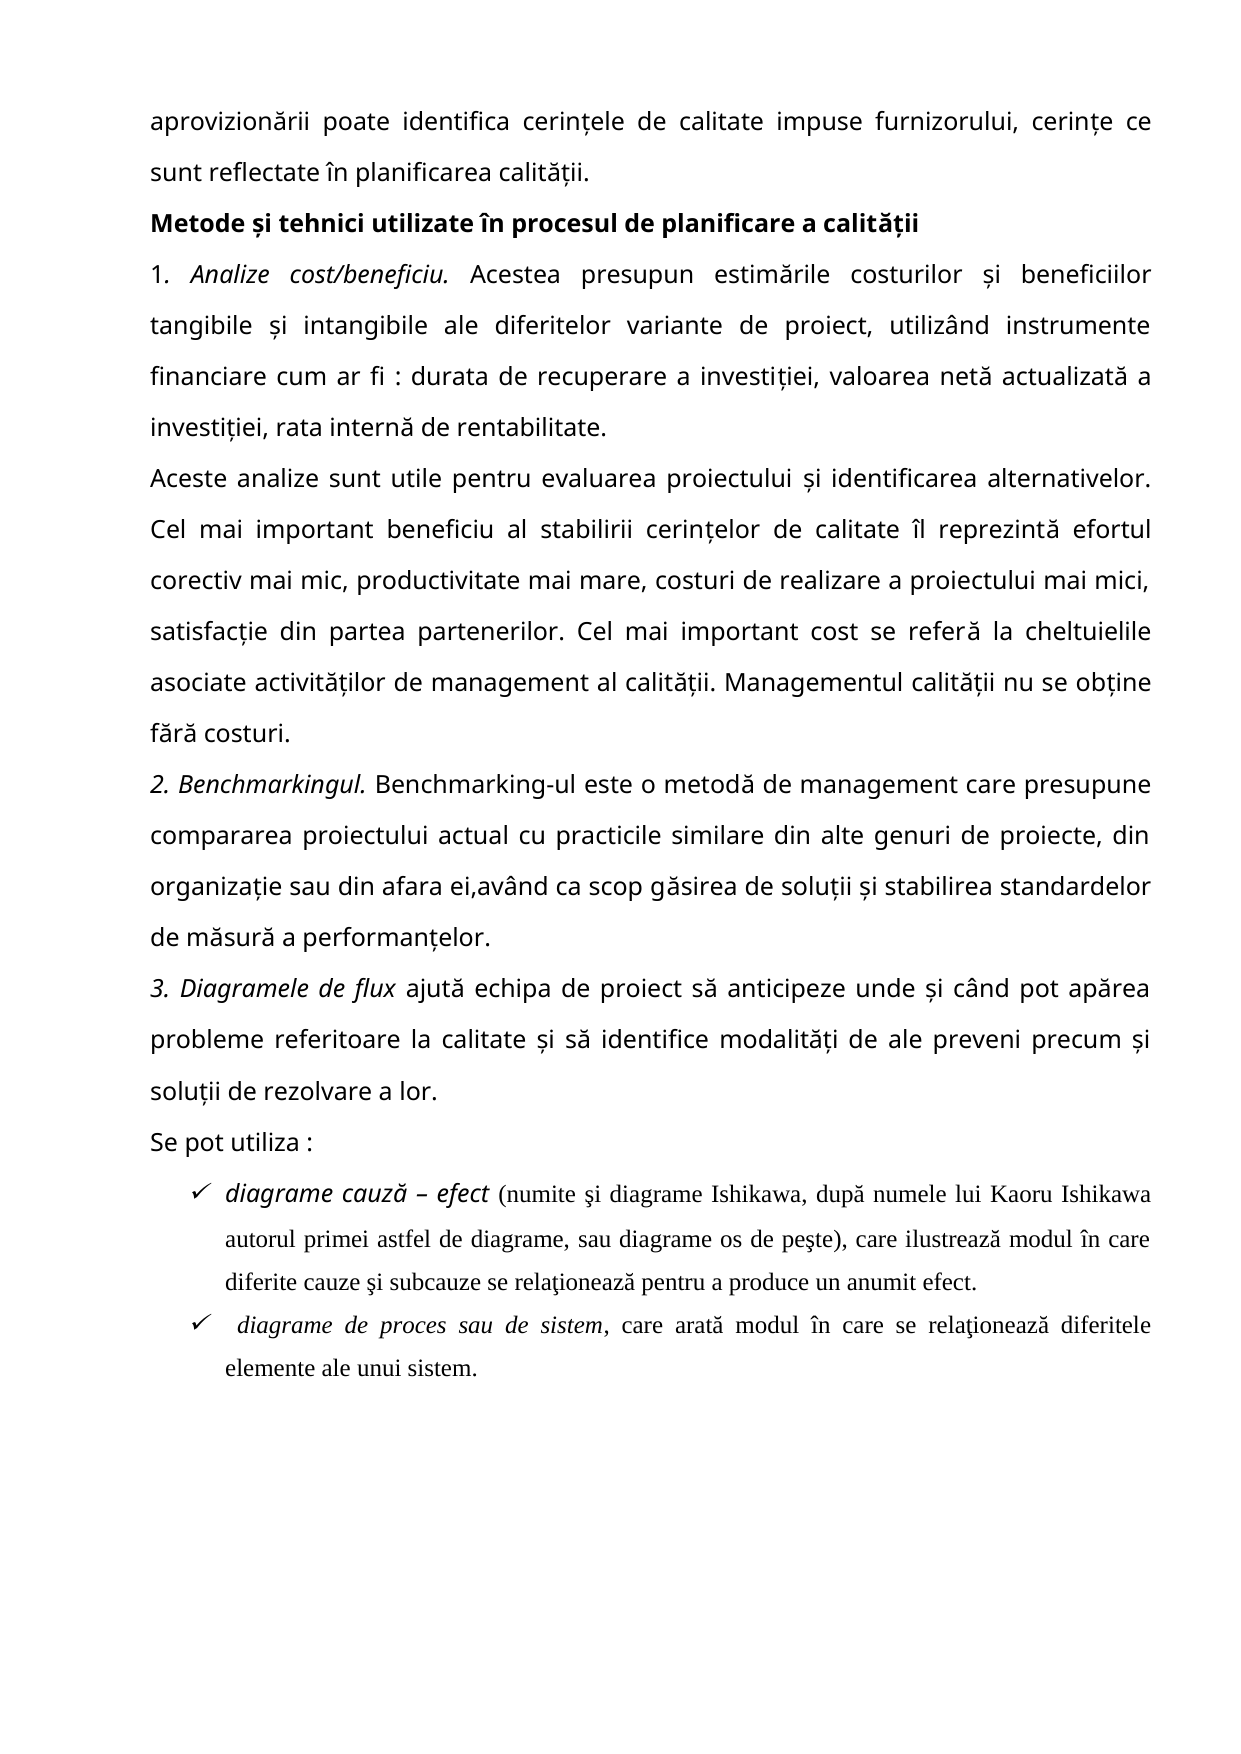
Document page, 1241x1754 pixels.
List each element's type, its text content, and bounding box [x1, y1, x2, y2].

list diagrame de proces sau de sistem, care arată modul în care se relaţionează diferitele elemente ale unui sistem. [187, 1310, 1152, 1382]
text Se pot utiliza : [150, 1124, 1152, 1158]
list diagrame cauză – efect (numite şi diagrame Ishikawa, după numele lui Kaoru Ishikawa autorul primei astfel de diagrame, sau diagrame os de peşte), care ilustrează modul în care diferite cauze şi subcauze se relaţionează pentru a produce un anumit efect. [187, 1175, 1152, 1296]
text 2. Benchmarkingul. Benchmarking-ul este o metodă de management care presupune compararea proiectului actual cu practicile similare din alte genuri de proiecte, din organizaţie sau din afara ei,având ca scop găsirea de soluţii şi stabilirea standardelor de măsură a performanţelor. [150, 767, 1152, 954]
text 3. Diagramele de flux ajută echipa de proiect să anticipeze unde şi când pot apărea probleme referitoare la calitate şi să identifice modalităţi de ale preveni precum şi soluţii de rezolvare a lor. [150, 971, 1152, 1107]
text 1. Analize cost/beneficiu. Acestea presupun estimările costurilor şi beneficiilor tangibile şi intangibile ale diferitelor variante de proiect, utilizând instrumente financiare cum ar fi : durata de recuperare a investiţiei, valoarea netă actualizată a investiţiei, rata internă de rentabilitate. [150, 256, 1152, 444]
text Metode şi tehnici utilizate în procesul de planificare a calităţii [150, 205, 1152, 239]
text Aceste analize sunt utile pentru evaluarea proiectului şi identificarea alternativelor. Cel mai important beneficiu al stabilirii cerinţelor de calitate îl reprezintă efortul corectiv mai mic, productivitate mai mare, costuri de realizare a proiectului mai mici, satisfacţie din partea partenerilor. Cel mai important cost se referă la cheltuielile asociate activităţilor de management al calităţii. Managementul calităţii nu se obţine fără costuri. [150, 461, 1152, 750]
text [150, 103, 1152, 188]
